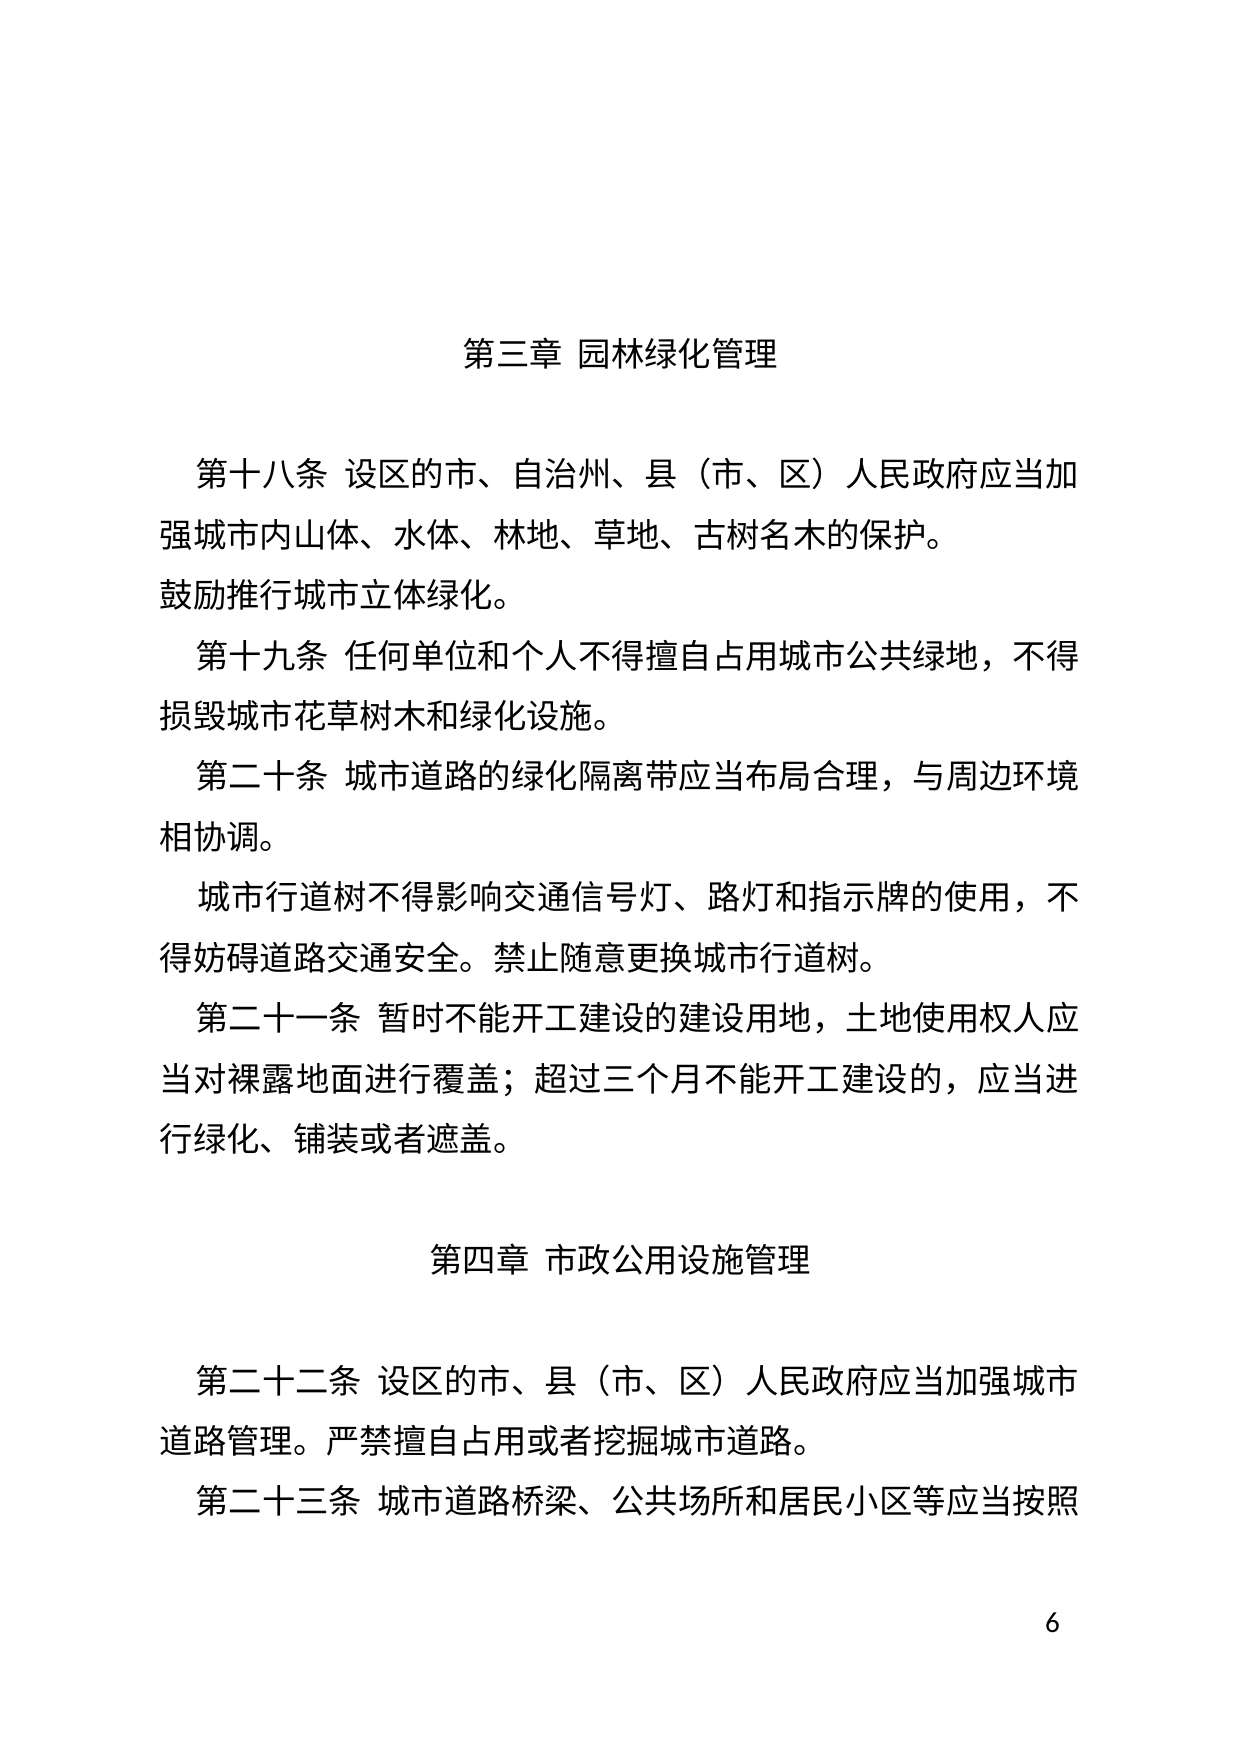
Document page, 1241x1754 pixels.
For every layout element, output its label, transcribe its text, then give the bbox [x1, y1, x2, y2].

text 第二十二条 设区的市、县（市、区）人民政府应当加强城市道路管理。严禁擅自占用或者挖掘城市道路。 [159, 1342, 1081, 1463]
text 城市行道树不得影响交通信号灯、路灯和指示牌的使用，不得妨碍道路交通安全。禁止随意更换城市行道树。 [159, 859, 1081, 980]
text 第十九条 任何单位和个人不得擅自占用城市公共绿地，不得损毁城市花草树木和绿化设施。 [159, 617, 1081, 738]
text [159, 1463, 1081, 1523]
text 第十八条 设区的市、自治州、县（市、区）人民政府应当加强城市内山体、水体、林地、草地、古树名木的保护。 [159, 436, 1081, 557]
text 鼓励推行城市立体绿化。 [159, 557, 1081, 617]
text 第二十一条 暂时不能开工建设的建设用地，土地使用权人应当对裸露地面进行覆盖；超过三个月不能开工建设的，应当进行绿化、铺装或者遮盖。 [159, 980, 1081, 1161]
text 第四章 市政公用设施管理 [159, 1221, 1081, 1282]
text 第二十条 城市道路的绿化隔离带应当布局合理，与周边环境相协调。 [159, 738, 1081, 859]
text 第三章 园林绿化管理 [159, 315, 1081, 376]
